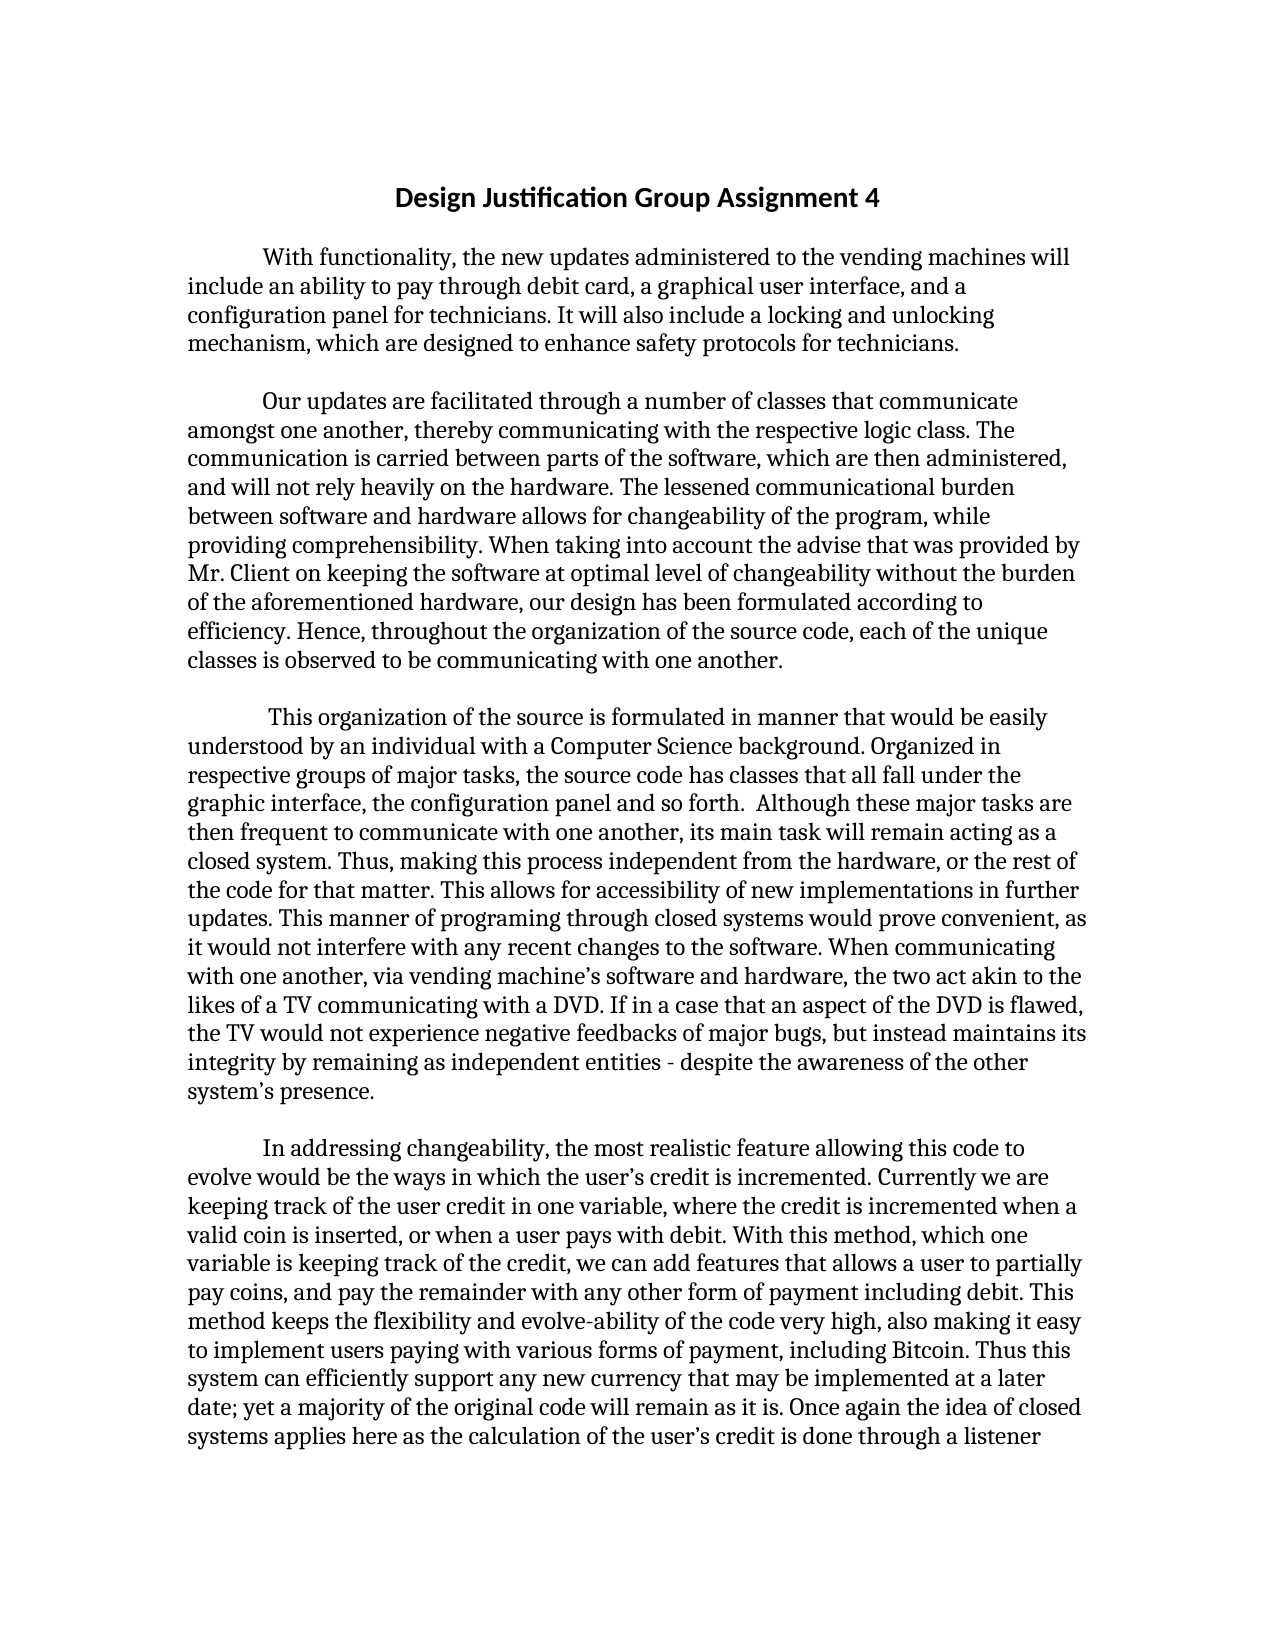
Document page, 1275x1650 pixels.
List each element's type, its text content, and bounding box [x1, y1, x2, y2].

text This organization of the source is formulated in manner that would be easily understood by an individual with a Computer Science background. Organized in respective groups of major tasks, the source code has classes that all fall under the graphic interface, the configuration panel and so forth. Although these major tasks are then frequent to communicate with one another, its main task will remain acting as a closed system. Thus, making this process independent from the hardware, or the rest of the code for that matter. This allows for accessibility of new implementations in further updates. This manner of programing through closed systems would prove convenient, as it would not interfere with any recent changes to the software. When communicating with one another, via vending machine’s software and hardware, the two act akin to the likes of a TV communicating with a DVD. If in a case that an aspect of the DVD is flawed, the TV would not experience negative feedbacks of major bugs, but instead maintains its integrity by remaining as independent entities - despite the awareness of the other system’s presence. [187, 703, 1087, 1106]
text With functionality, the new updates administered to the vending machines will include an ability to pay through debit card, a graphical user interface, and a configuration panel for technicians. It will also include a locking and unlocking mechanism, which are designed to enhance safety protocols for technicians. [187, 243, 1087, 358]
text Design Justification Group Assignment 4 [187, 179, 1087, 214]
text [187, 1134, 1087, 1451]
text Our updates are facilitated through a number of classes that communicate amongst one another, thereby communicating with the respective logic class. The communication is carried between parts of the software, which are then administered, and will not rely heavily on the hardware. The lessened communicational burden between software and hardware allows for changeability of the program, while providing comprehensibility. When taking into account the advise that was provided by Mr. Client on keeping the software at optimal level of changeability without the burden of the aforementioned hardware, our design has been formulated according to efficiency. Hence, throughout the organization of the source code, each of the unique classes is observed to be communicating with one another. [187, 387, 1087, 674]
